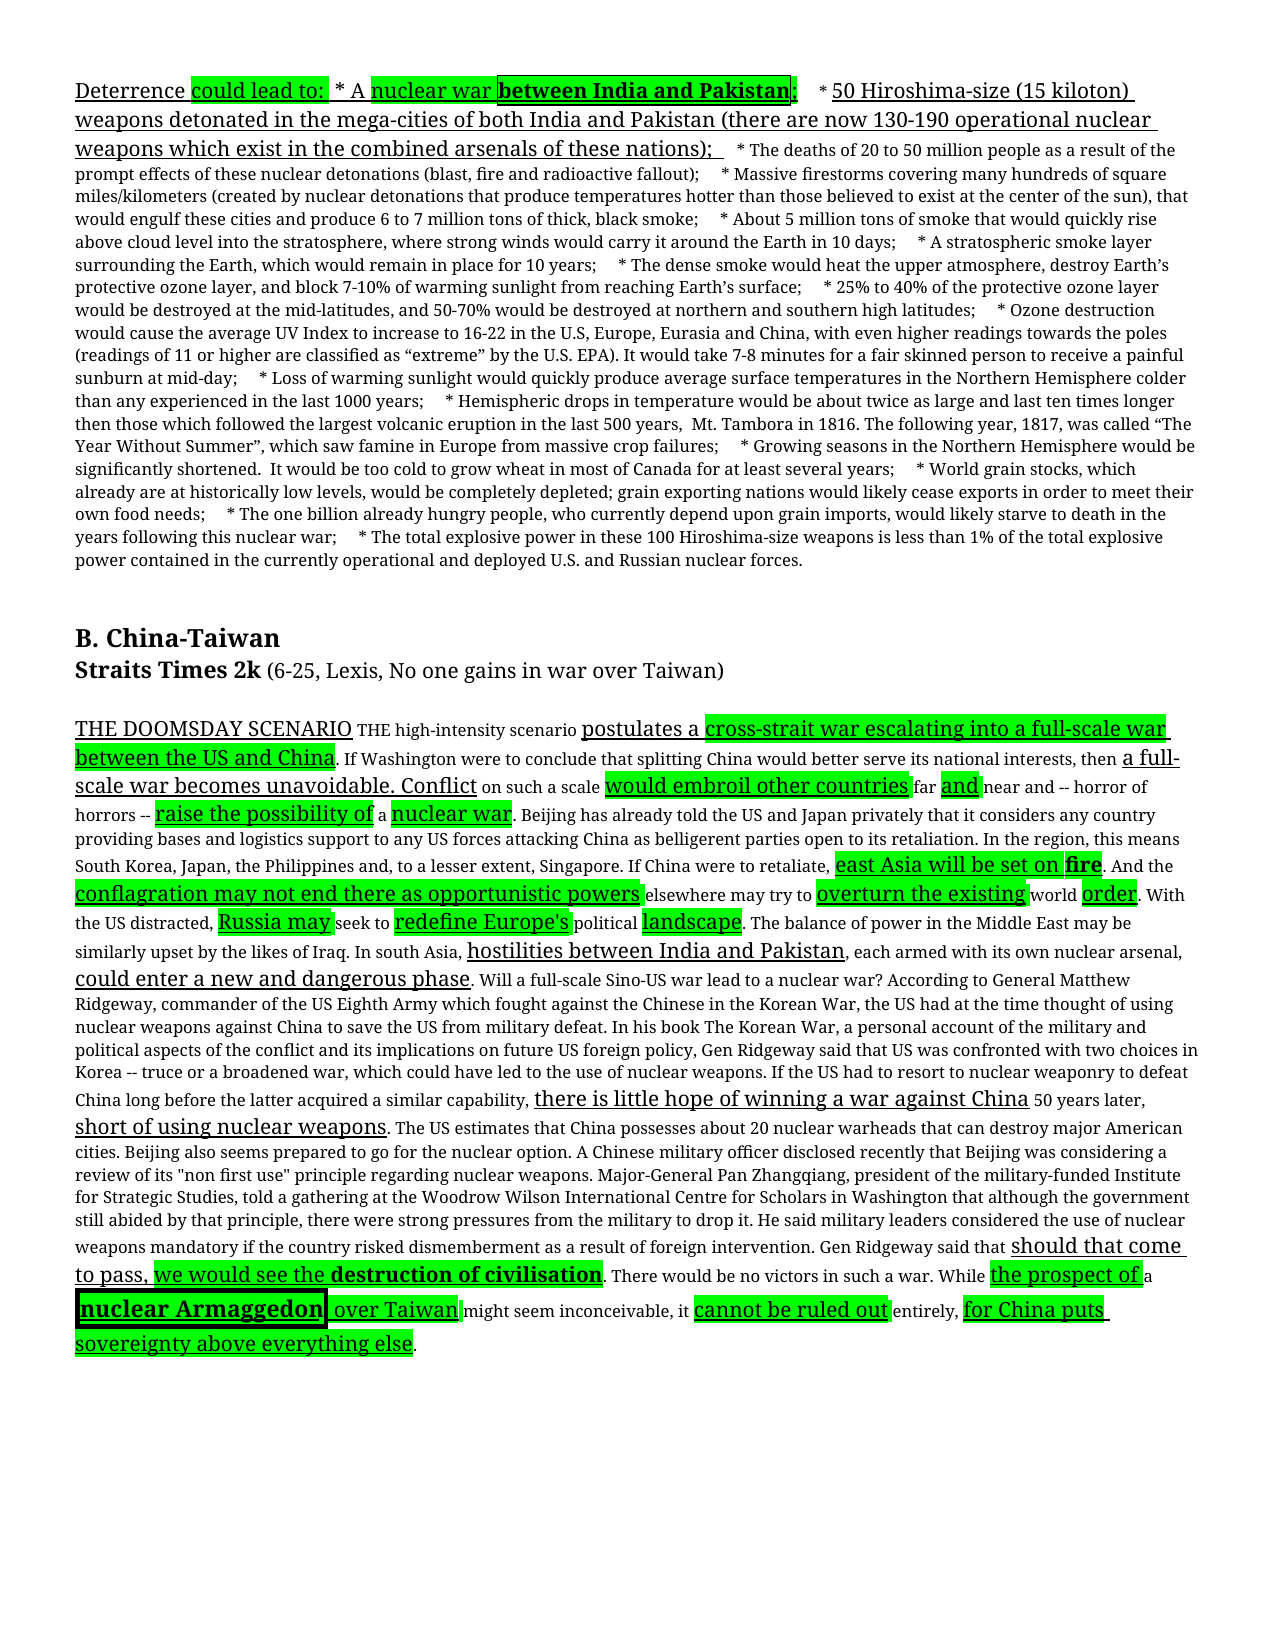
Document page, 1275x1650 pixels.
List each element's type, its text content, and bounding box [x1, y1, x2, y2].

text THE DOOMSDAY SCENARIO THE high-intensity scenario postulates a cross-strait war escalating into a full-scale war between the US and China. If Washington were to conclude that splitting China would better serve its national interests, then a full-scale war becomes unavoidable. Conflict on such a scale would embroil other countries far and near and -- horror of horrors -- raise the possibility of a nuclear war. Beijing has already told the US and Japan privately that it considers any country providing bases and logistics support to any US forces attacking China as belligerent parties open to its retaliation. In the region, this means South Korea, Japan, the Philippines and, to a lesser extent, Singapore. If China were to retaliate, east Asia will be set on fire. And the conflagration may not end there as opportunistic powers elsewhere may try to overturn the existing world order. With the US distracted, Russia may seek to redefine Europe's political landscape. The balance of power in the Middle East may be similarly upset by the likes of Iraq. In south Asia, hostilities between India and Pakistan, each armed with its own nuclear arsenal, could enter a new and dangerous phase. Will a full-scale Sino-US war lead to a nuclear war? According to General Matthew Ridgeway, commander of the US Eighth Army which fought against the Chinese in the Korean War, the US had at the time thought of using nuclear weapons against China to save the US from military defeat. In his book The Korean War, a personal account of the military and political aspects of the conflict and its implications on future US foreign policy, Gen Ridgeway said that US was confronted with two choices in Korea -- truce or a broadened war, which could have led to the use of nuclear weapons. If the US had to resort to nuclear weaponry to defeat China long before the latter acquired a similar capability, there is little hope of winning a war against China 50 years later, short of using nuclear weapons. The US estimates that China possesses about 20 nuclear warheads that can destroy major American cities. Beijing also seems prepared to go for the nuclear option. A Chinese military officer disclosed recently that Beijing was considering a review of its "non first use" principle regarding nuclear weapons. Major-General Pan Zhangqiang, president of the military-funded Institute for Strategic Studies, told a gathering at the Woodrow Wilson International Centre for Scholars in Washington that although the government still abided by that principle, there were strong pressures from the military to drop it. He said military leaders considered the use of nuclear weapons mandatory if the country risked dismemberment as a result of foreign intervention. Gen Ridgeway said that should that come to pass, we would see the destruction of civilisation. There would be no victors in such a war. While the prospect of a nuclear Armaggedon over Taiwan might seem inconceivable, it cannot be ruled out entirely, for China puts sovereignty above everything else. [75, 714, 1200, 1357]
subtitle B. China-Taiwan [75, 620, 1200, 654]
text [75, 75, 1200, 571]
text Straits Times 2k (6-25, Lexis, No one gains in war over Taiwan) [75, 654, 1200, 686]
